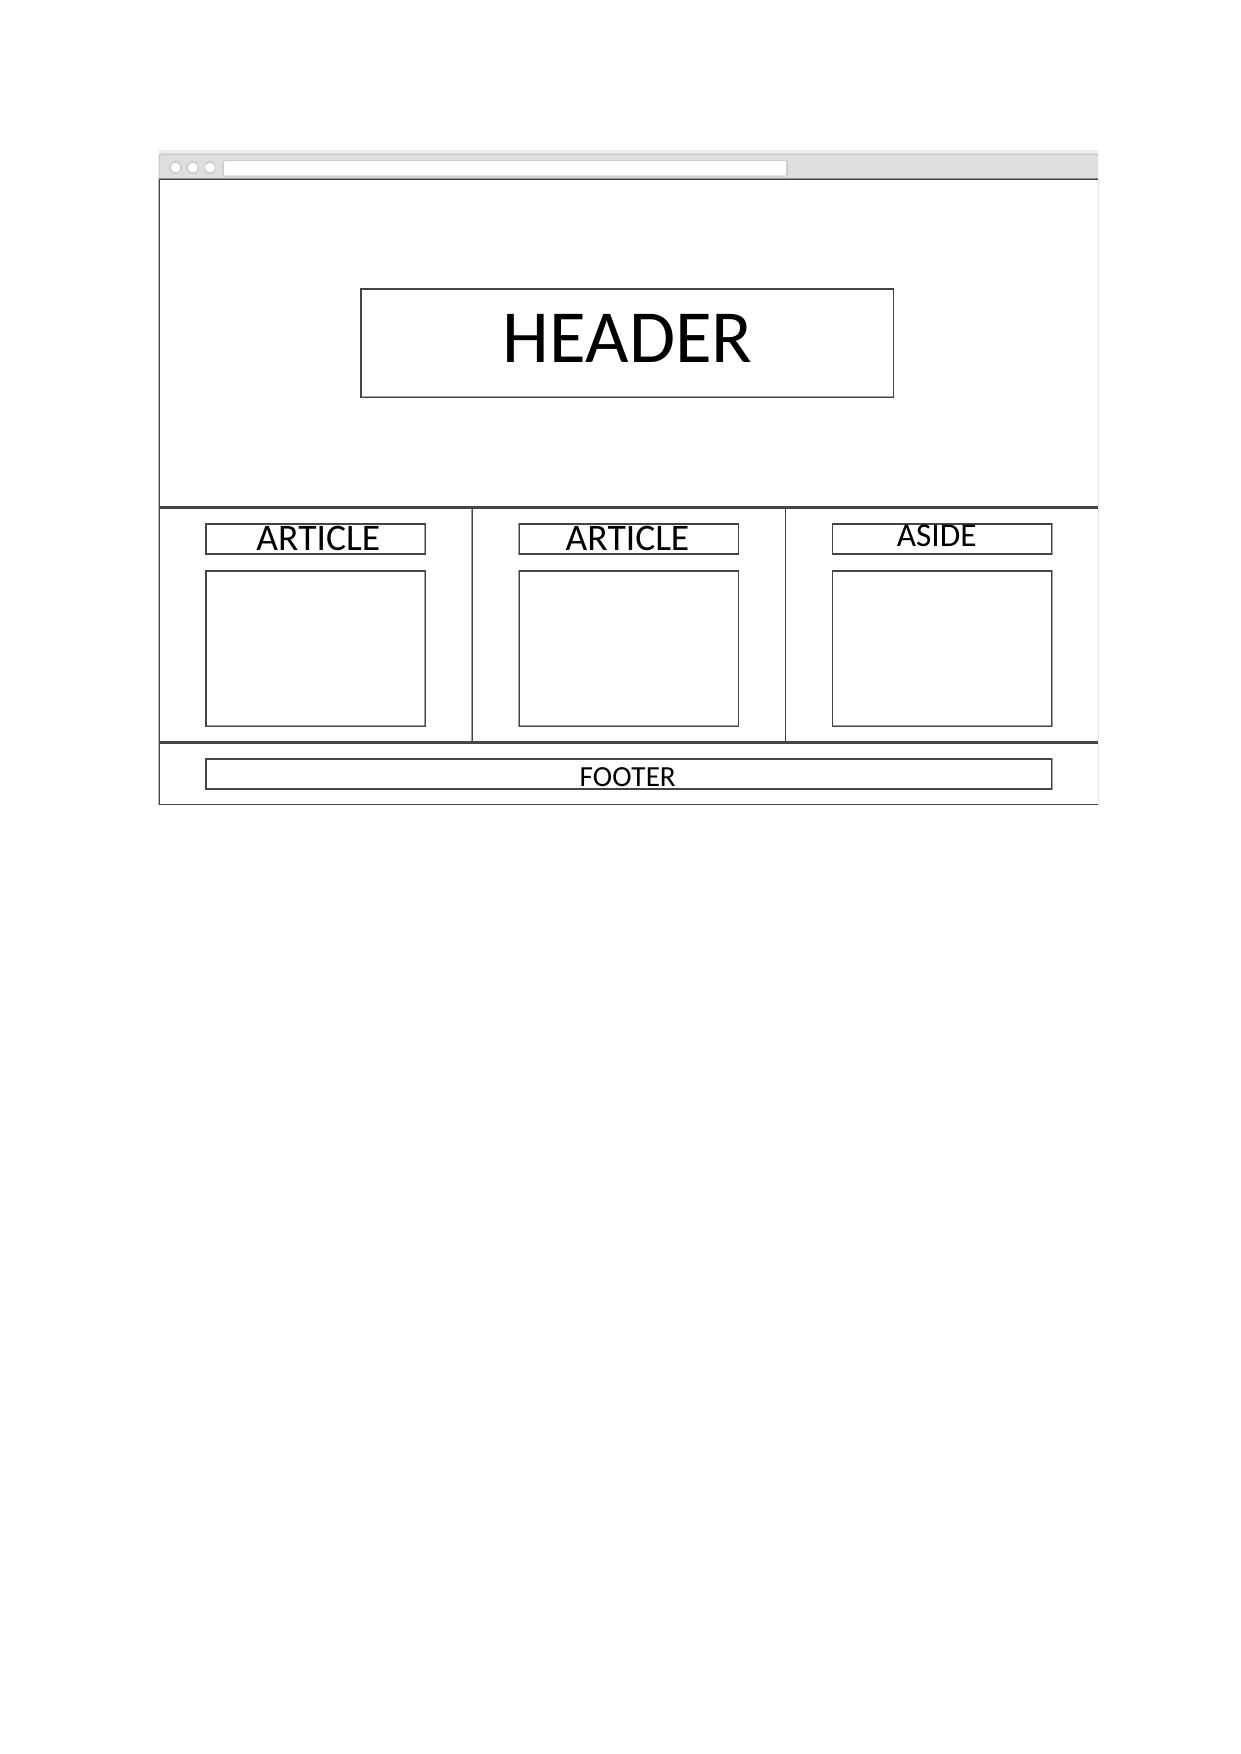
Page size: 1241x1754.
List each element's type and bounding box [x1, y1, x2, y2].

picture [158, 150, 1099, 805]
